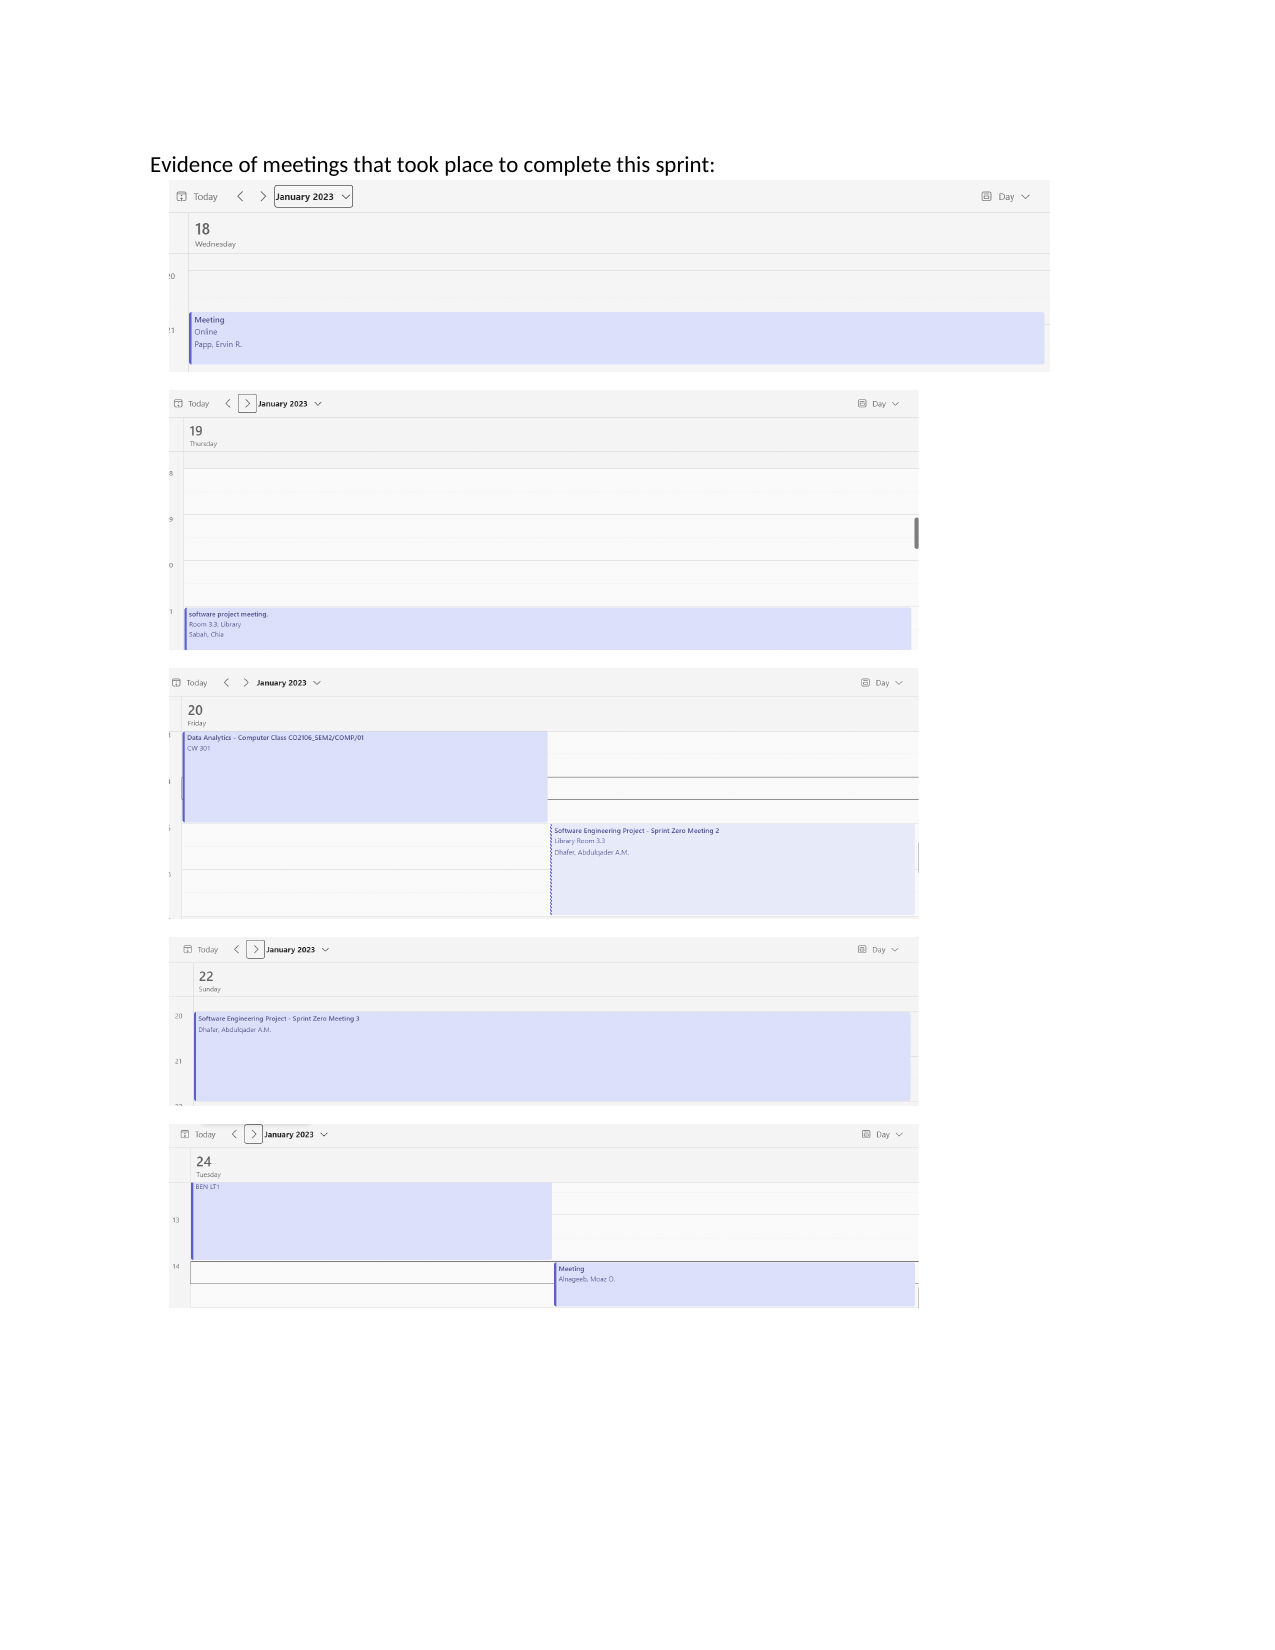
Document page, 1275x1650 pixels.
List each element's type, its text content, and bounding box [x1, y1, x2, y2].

text Evidence of meetings that took place to complete this sprint: [150, 150, 1125, 371]
